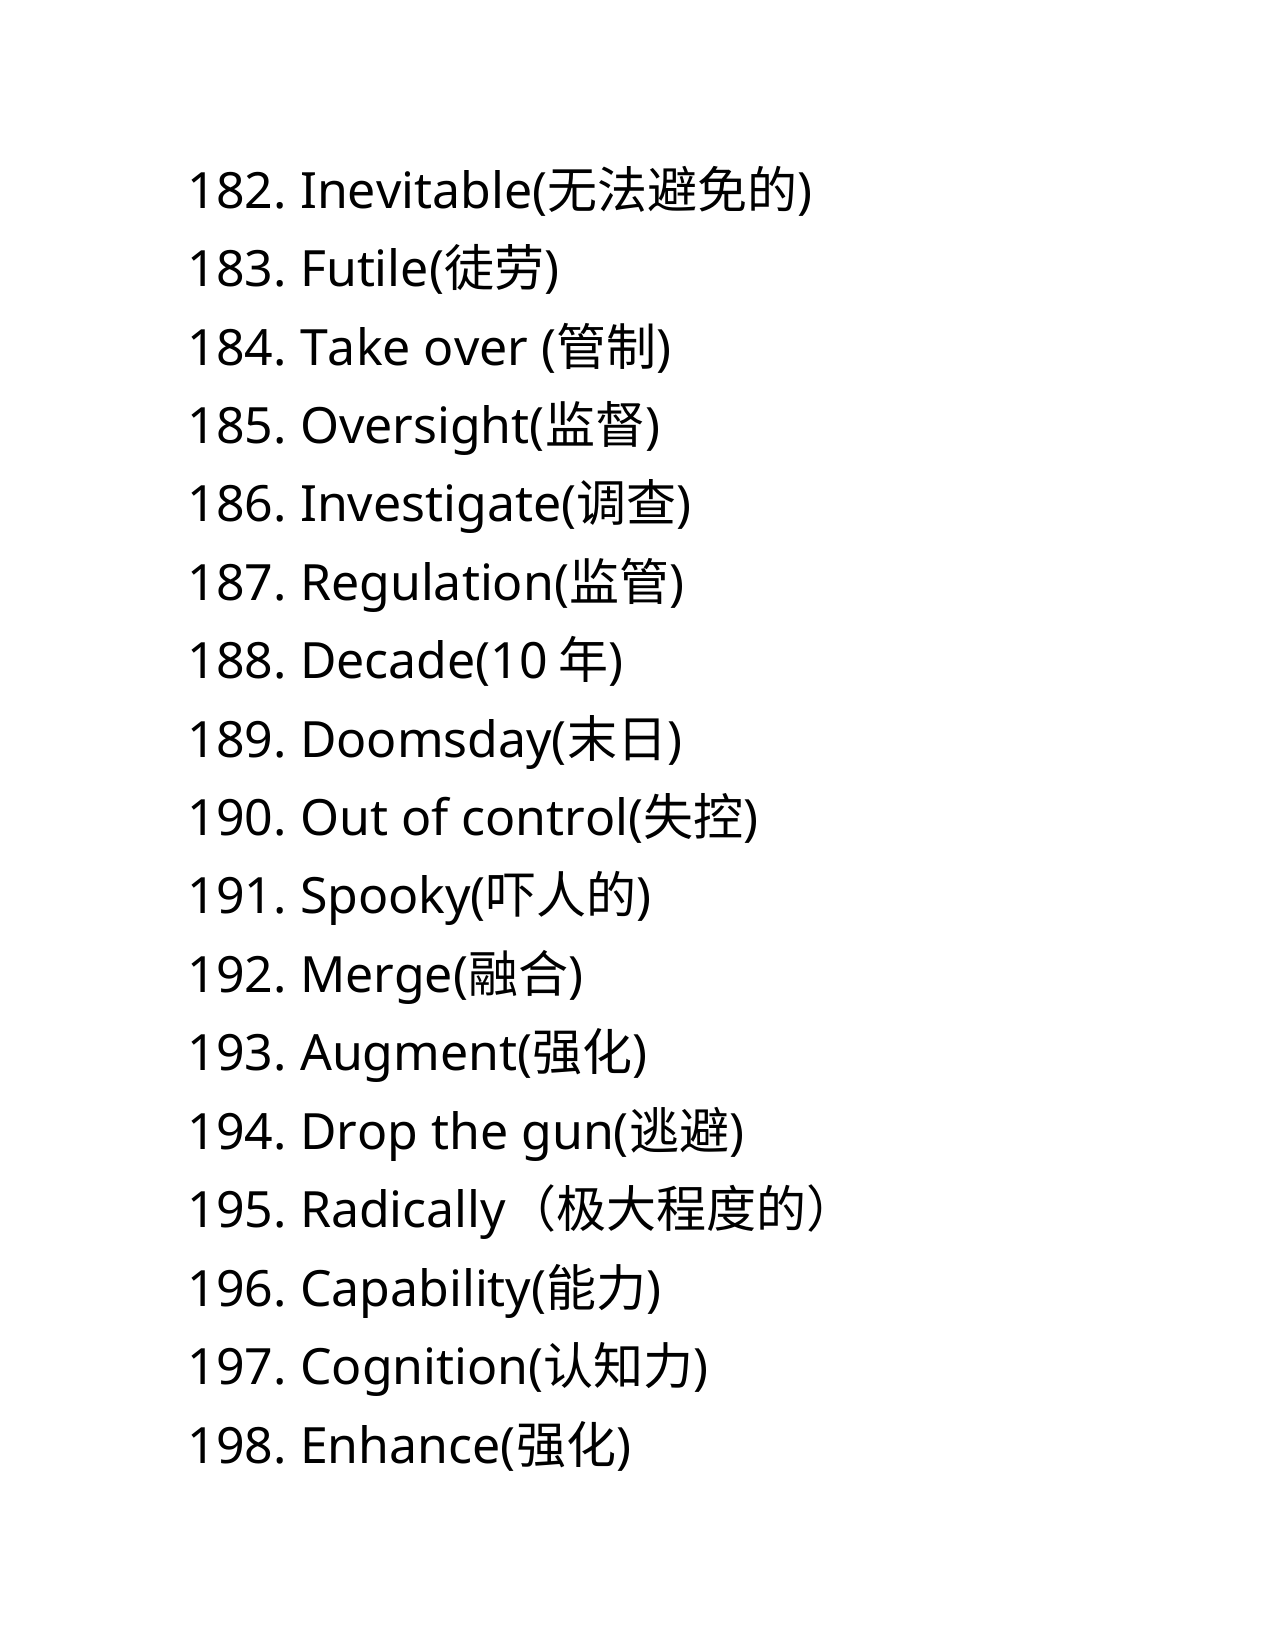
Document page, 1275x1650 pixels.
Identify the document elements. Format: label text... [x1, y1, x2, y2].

list Futile(徒劳) [187, 228, 1125, 301]
list Enhance(强化) [187, 1405, 1125, 1478]
list Oversight(监督) [187, 385, 1125, 458]
list Investigate(调查) [187, 464, 1125, 536]
list Spooky(吓人的) [187, 856, 1125, 929]
list Out of control(失控) [187, 777, 1125, 850]
list Inevitable(无法避免的) [187, 150, 1125, 223]
list Augment(强化) [187, 1013, 1125, 1086]
list Capability(能力) [187, 1248, 1125, 1321]
list Radically（极大程度的） [187, 1170, 1125, 1242]
list Cognition(认知力) [187, 1327, 1125, 1399]
list Take over (管制) [187, 307, 1125, 379]
list Decade(10年) [187, 621, 1125, 693]
list Merge(融合) [187, 934, 1125, 1007]
list Doomsday(末日) [187, 699, 1125, 772]
list Regulation(监管) [187, 542, 1125, 615]
list Drop the gun(逃避) [187, 1091, 1125, 1164]
